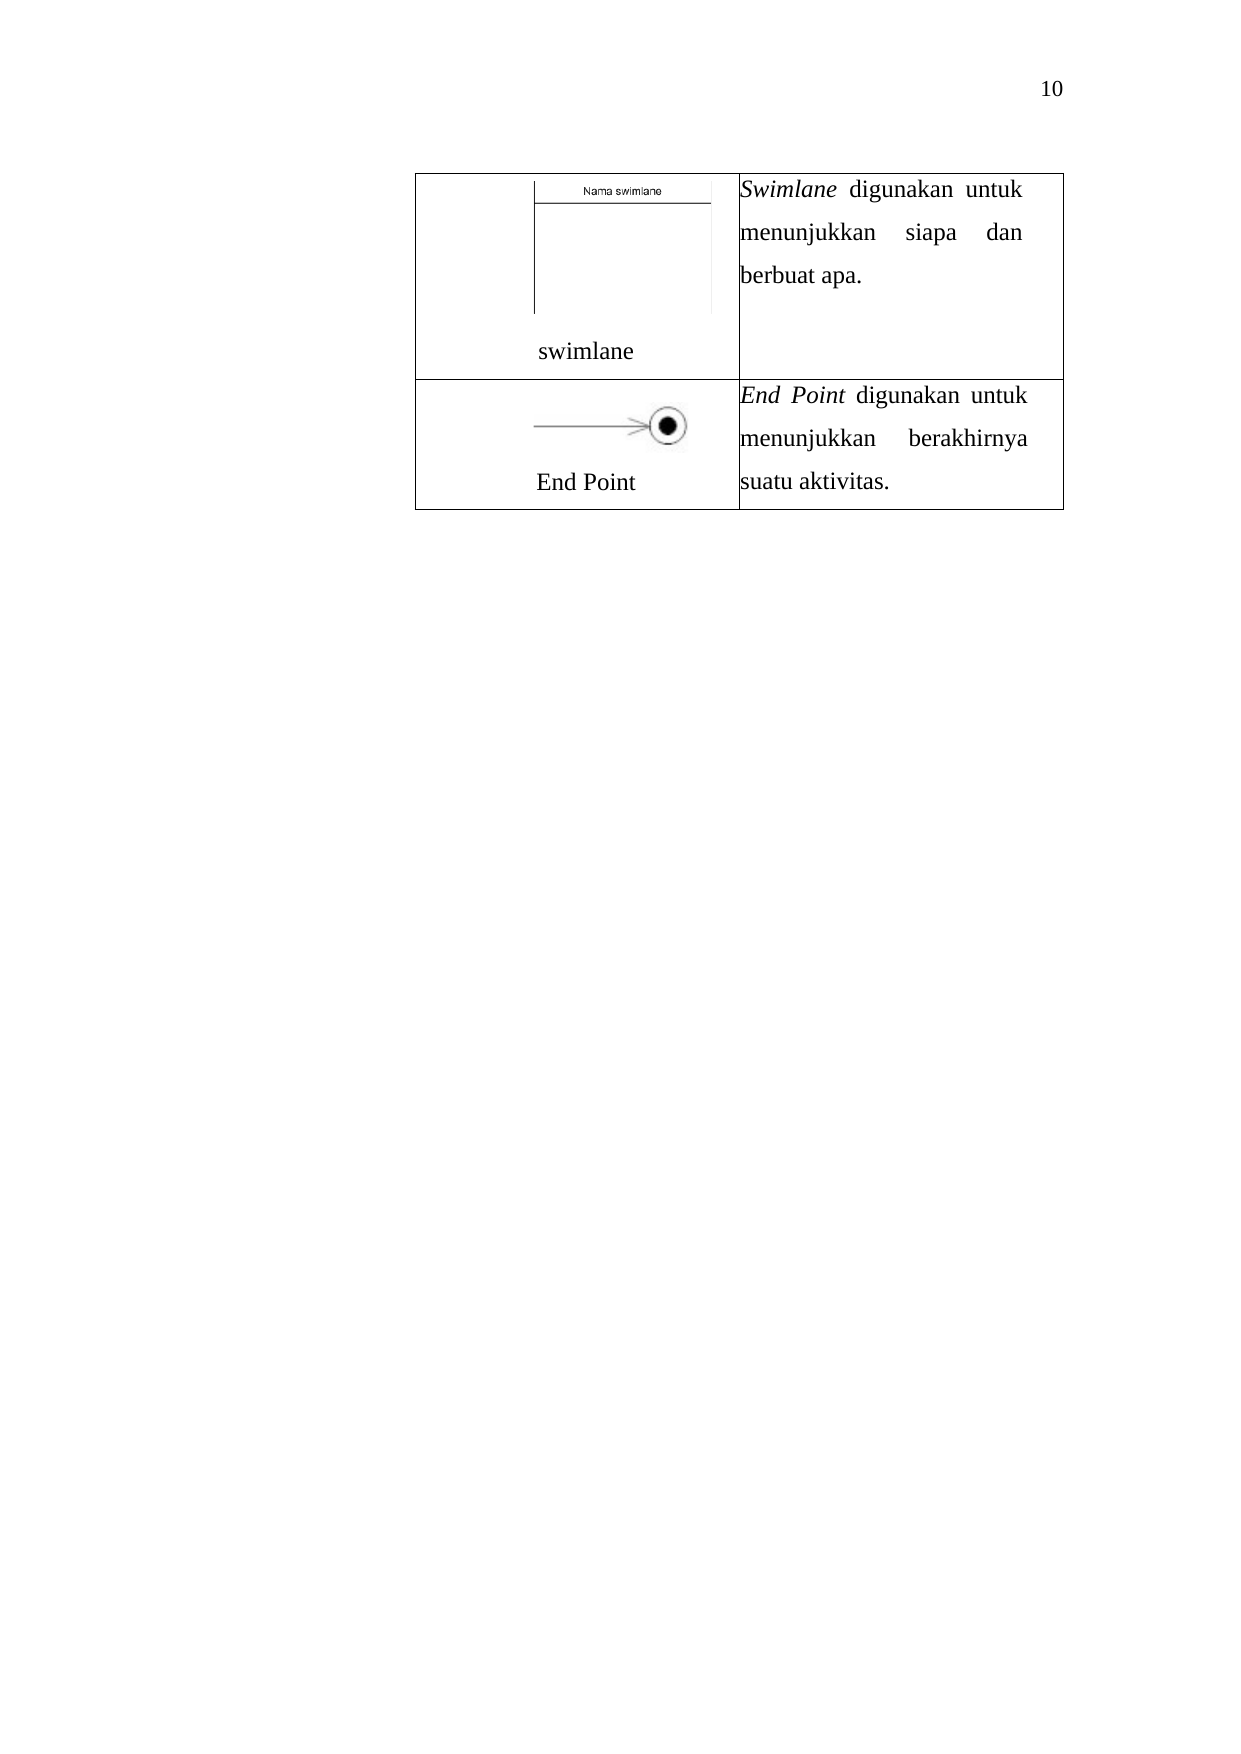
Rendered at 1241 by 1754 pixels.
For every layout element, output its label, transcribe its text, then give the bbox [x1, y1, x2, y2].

table_cell swimlane [416, 174, 739, 379]
picture [533, 402, 689, 453]
picture [533, 181, 712, 314]
table_cell End Point digunakan untuk menunjukkan berakhirnya suatu aktivitas. [740, 380, 1063, 509]
table_cell Swimlane digunakan untuk menunjukkan siapa dan berbuat apa. [740, 174, 1063, 379]
table_cell End Point [416, 380, 739, 509]
